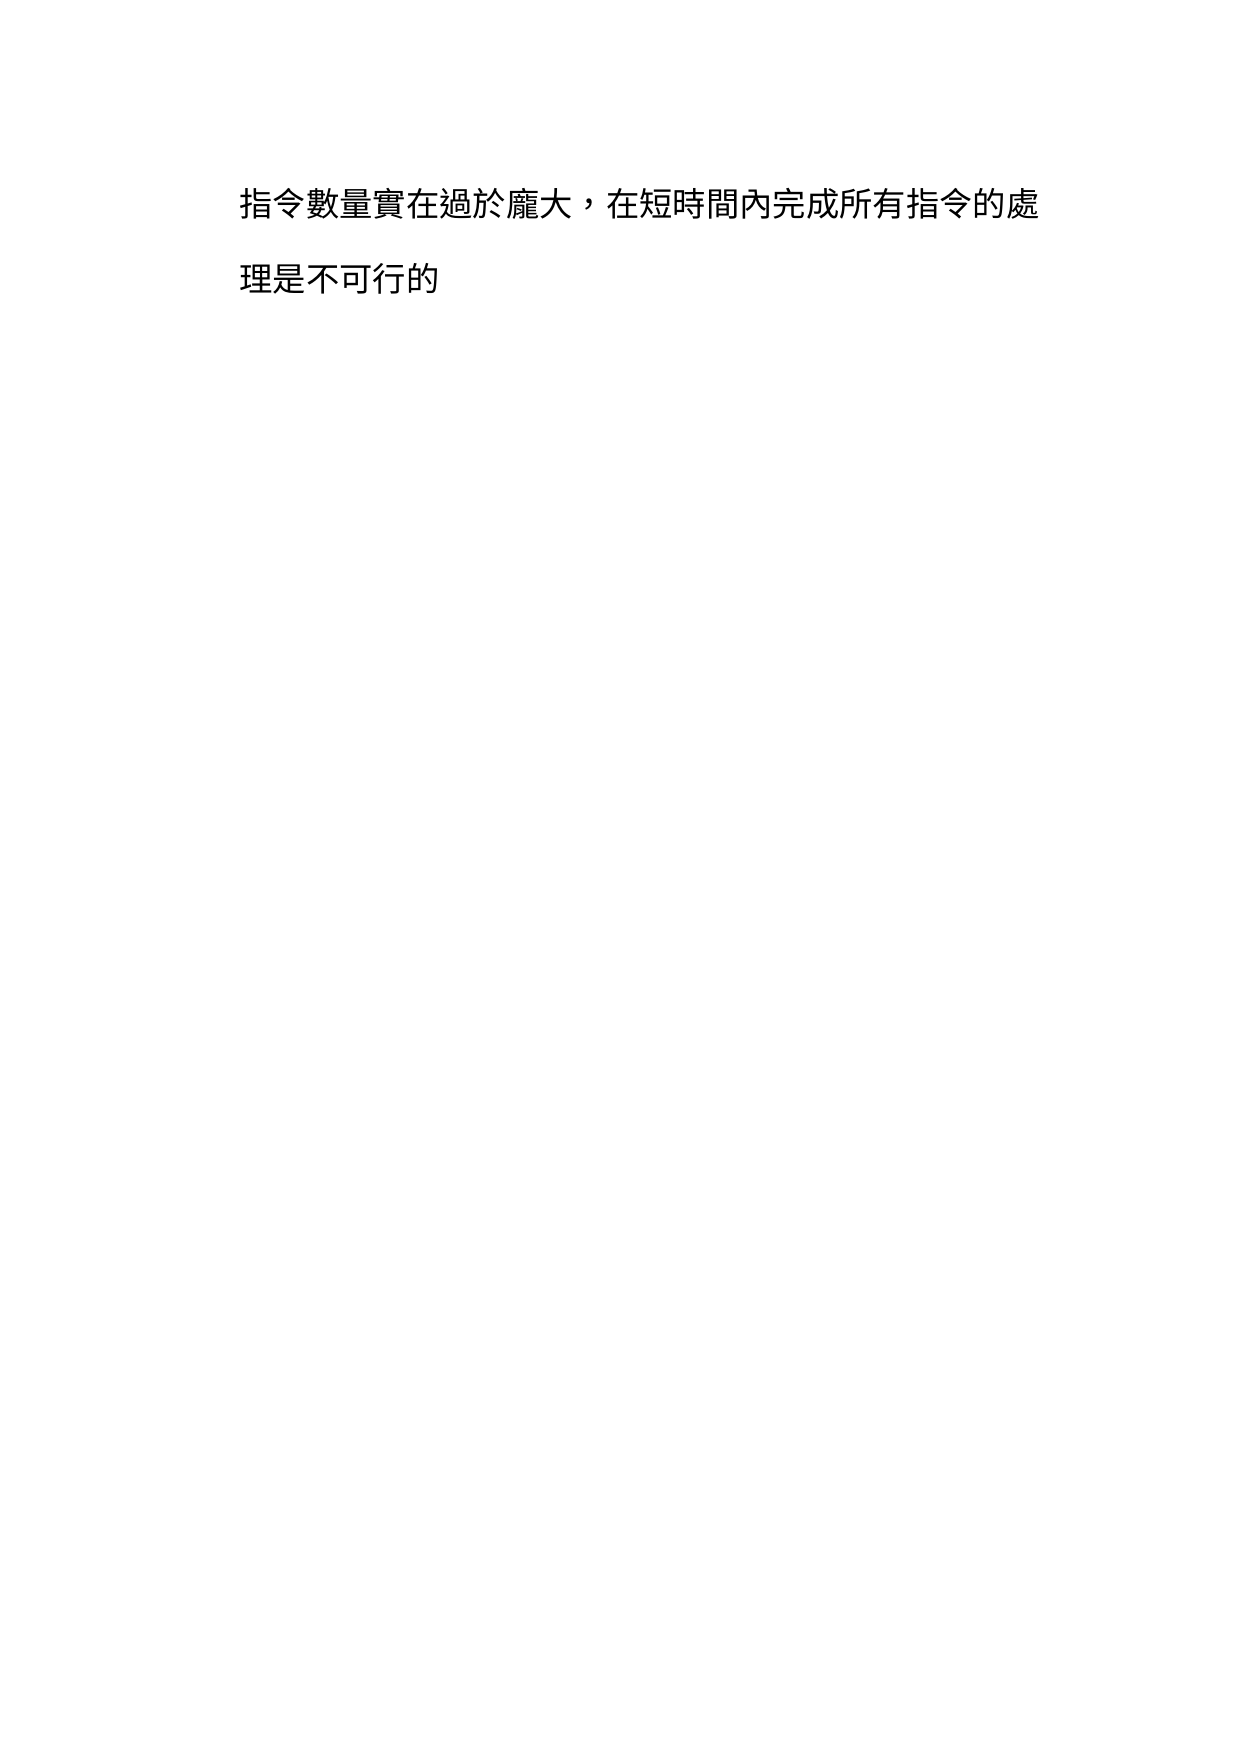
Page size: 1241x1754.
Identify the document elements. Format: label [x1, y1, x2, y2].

list [239, 164, 1053, 314]
